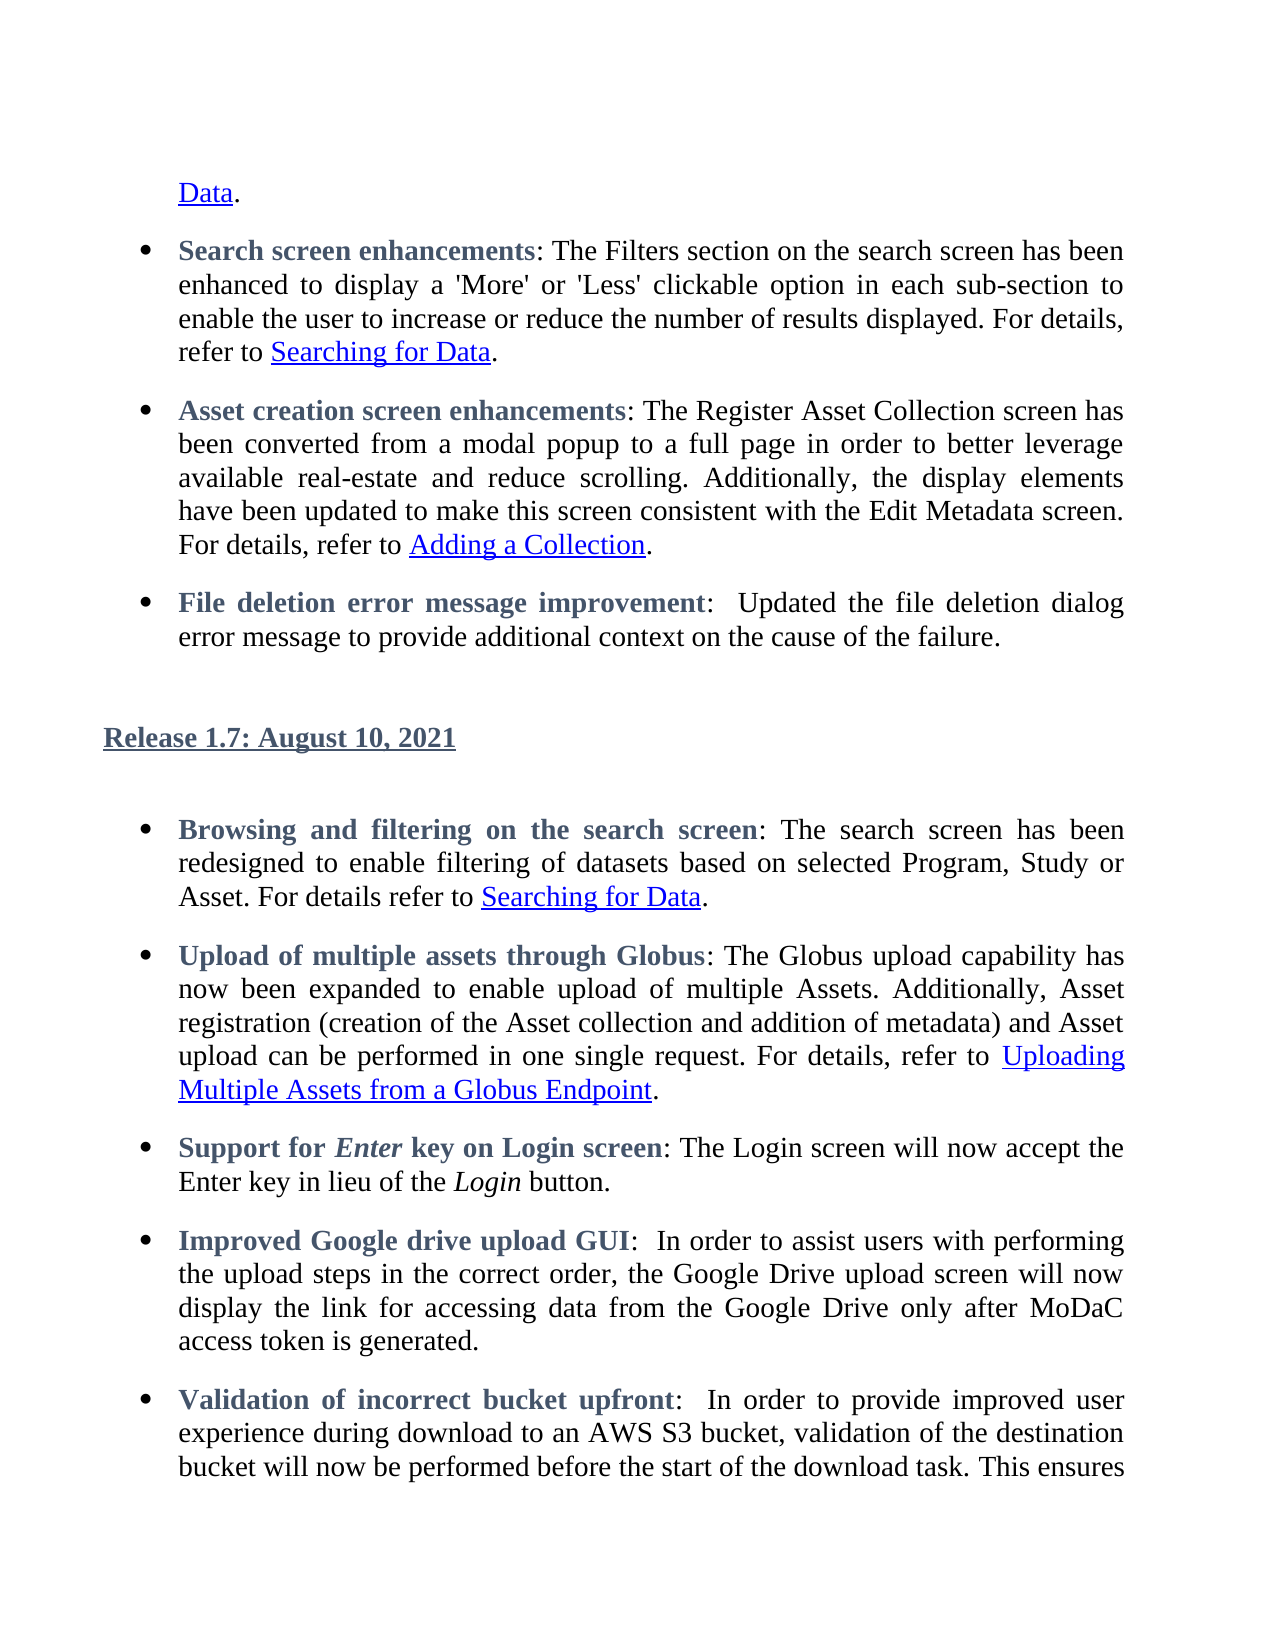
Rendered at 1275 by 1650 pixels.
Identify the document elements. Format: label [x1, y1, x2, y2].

table_header [103, 150, 1125, 1483]
